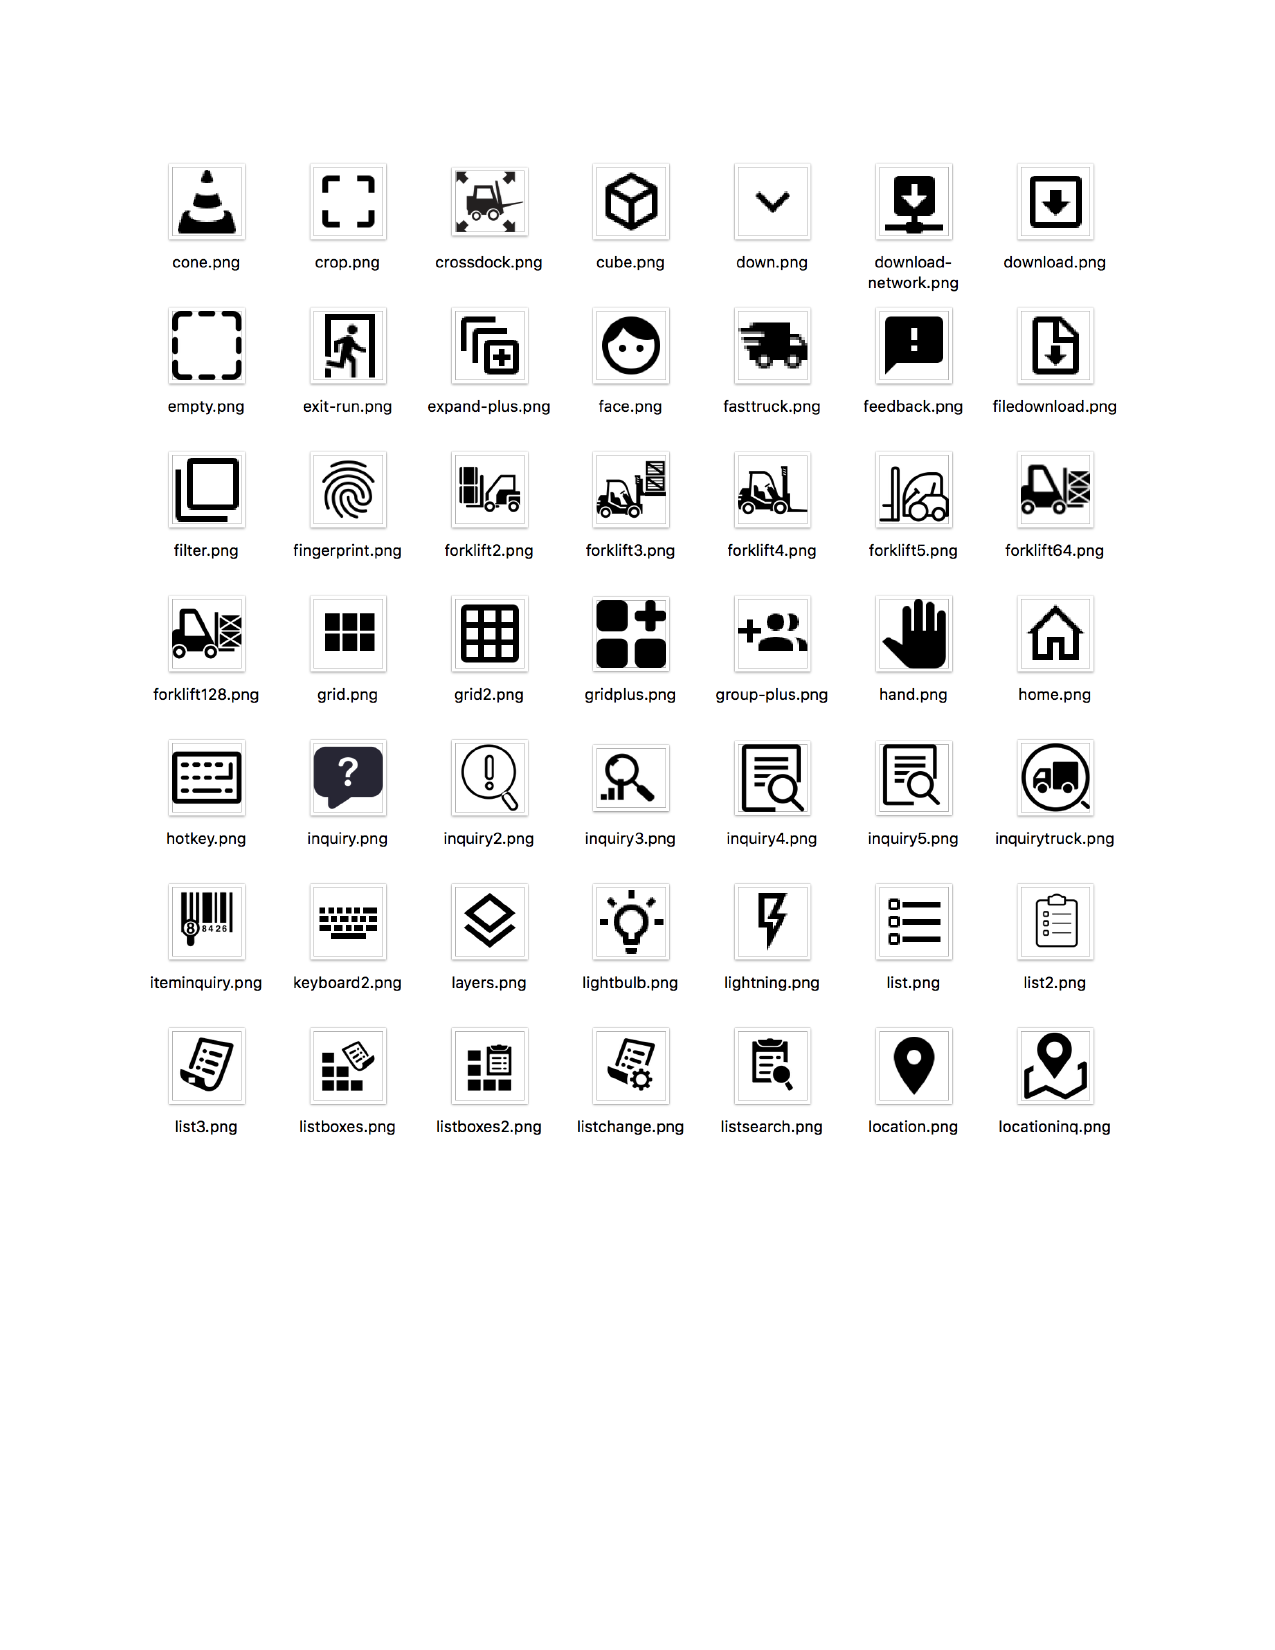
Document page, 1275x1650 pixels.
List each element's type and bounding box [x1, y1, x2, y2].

picture [150, 150, 1125, 1142]
